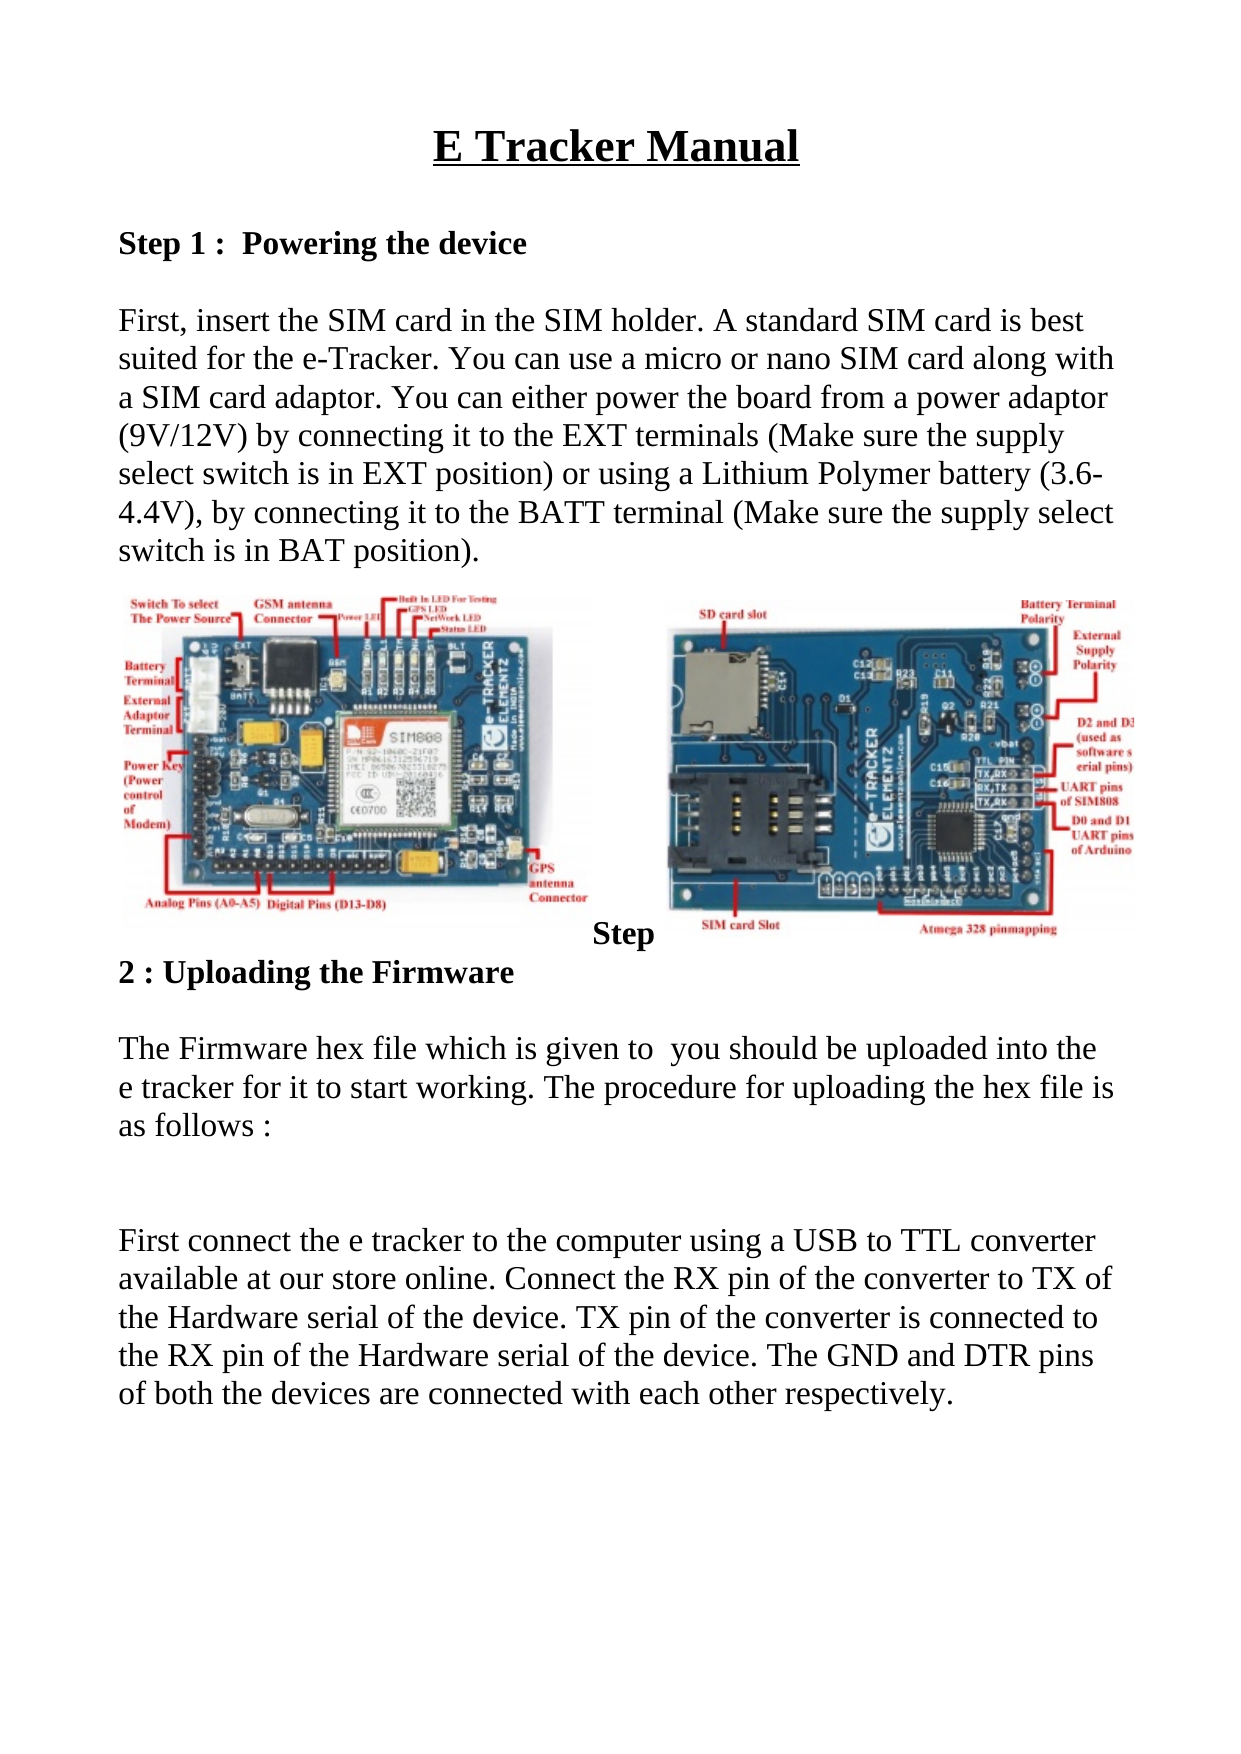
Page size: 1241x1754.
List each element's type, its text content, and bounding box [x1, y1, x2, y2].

text e tracker for it to start working. The procedure for uploading the hex file is as follows : [118, 1067, 1122, 1143]
text First connect the e tracker to the computer using a USB to TTL converter available at our store online. Connect the RX pin of the converter to TX of the Hardware serial of the device. TX pin of the converter is connected to the RX pin of the Hardware serial of the device. The GND and DTR pins of both the devices are connected with each other respectively. [118, 1220, 1122, 1412]
text Step 1 : Powering the device [118, 223, 1122, 262]
text First, insert the SIM card in the SIM holder. A standard SIM card is best suited for the e-Tracker. You can use a micro or nano SIM card along with a SIM card adaptor. You can either power the board from a power adaptor (9V/12V) by connecting it to the EXT terminals (Make sure the supply select switch is in EXT position) or using a Lithium Polymer battery (3.6-4.4V), by connecting it to the BATT terminal (Make sure the supply select switch is in BAT position). [118, 300, 1122, 568]
picture [123, 595, 592, 935]
text Step 2 : Uploading the Firmware [118, 913, 1122, 990]
text The Firmware hex file which is given to you should be uploaded into the [118, 1028, 1122, 1067]
text E Tracker Manual [118, 118, 1122, 171]
picture [665, 600, 1135, 939]
